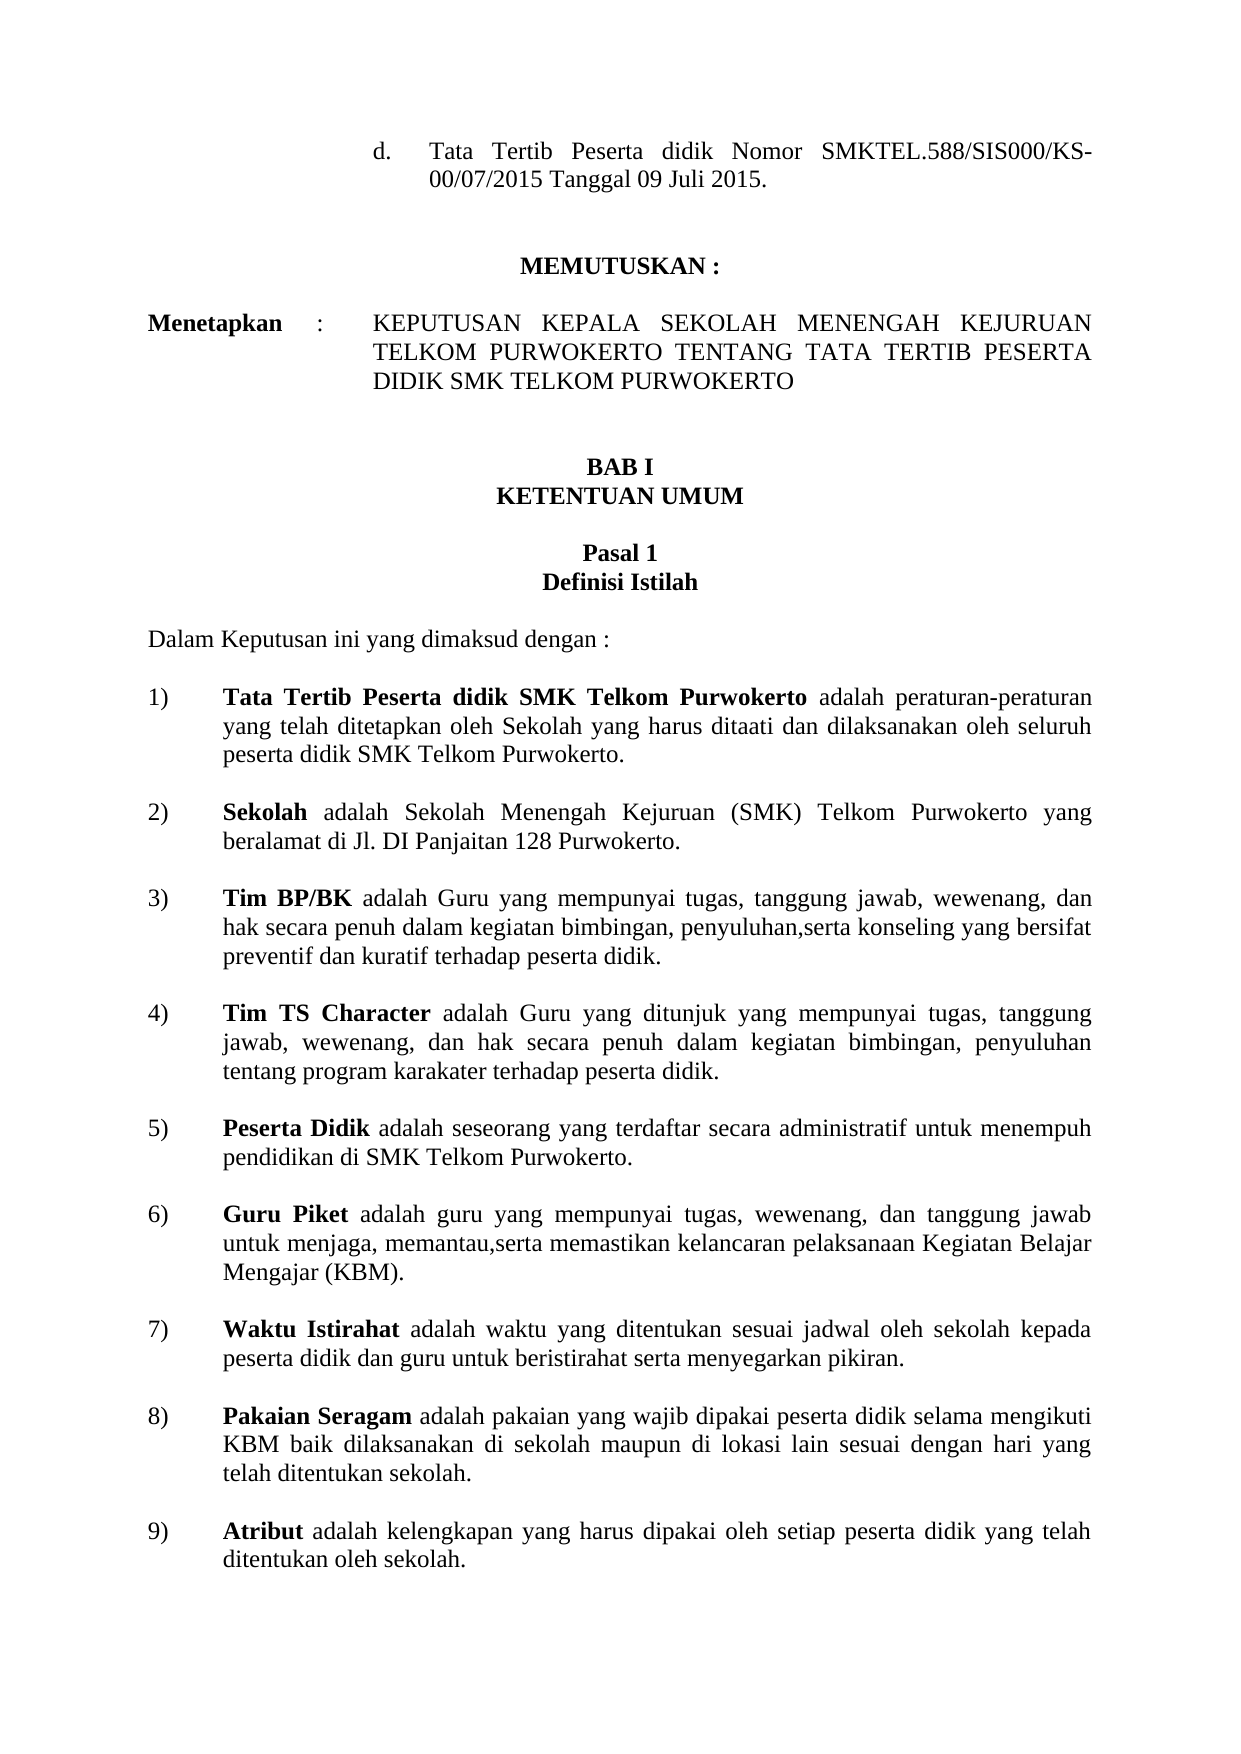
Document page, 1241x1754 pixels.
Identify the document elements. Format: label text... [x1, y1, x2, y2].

list Atribut adalah kelengkapan yang harus dipakai oleh setiap peserta didik yang telah ditentukan oleh sekolah. [148, 1516, 1092, 1573]
text Menetapkan : KEPUTUSAN KEPALA SEKOLAH MENENGAH KEJURUAN TELKOM PURWOKERTO TENTANG TATA TERTIB PESERTA DIDIK SMK TELKOM PURWOKERTO [148, 308, 1092, 394]
list Tim BP/BK adalah Guru yang mempunyai tugas, tanggung jawab, wewenang, dan hak secara penuh dalam kegiatan bimbingan, penyuluhan,serta konseling yang bersifat preventif dan kuratif terhadap peserta didik. [148, 883, 1092, 969]
list Waktu Istirahat adalah waktu yang ditentukan sesuai jadwal oleh sekolah kepada peserta didik dan guru untuk beristirahat serta menyegarkan pikiran. [148, 1314, 1092, 1372]
text BAB I [148, 452, 1092, 481]
list Peserta Didik adalah seseorang yang terdaftar secara administratif untuk menempuh pendidikan di SMK Telkom Purwokerto. [148, 1113, 1092, 1171]
text Definisi Istilah [148, 567, 1092, 596]
list Tata Tertib Peserta didik SMK Telkom Purwokerto adalah peraturan-peraturan yang telah ditetapkan oleh Sekolah yang harus ditaati dan dilaksanakan oleh seluruh peserta didik SMK Telkom Purwokerto. [148, 682, 1092, 768]
list Tim TS Character adalah Guru yang ditunjuk yang mempunyai tugas, tanggung jawab, wewenang, dan hak secara penuh dalam kegiatan bimbingan, penyuluhan tentang program karakater terhadap peserta didik. [148, 998, 1092, 1084]
text MEMUTUSKAN : [148, 251, 1092, 279]
text KETENTUAN UMUM [148, 481, 1092, 509]
list Sekolah adalah Sekolah Menengah Kejuruan (SMK) Telkom Purwokerto yang beralamat di Jl. DI Panjaitan 128 Purwokerto. [148, 797, 1092, 854]
list Tata Tertib Peserta didik Nomor SMKTEL.588/SIS000/KS-00/07/2015 Tanggal 09 Juli 2015. [373, 136, 1092, 193]
text Dalam Keputusan ini yang dimaksud dengan : [148, 624, 1092, 653]
text Pasal 1 [148, 538, 1092, 567]
list Pakaian Seragam adalah pakaian yang wajib dipakai peserta didik selama mengikuti KBM baik dilaksanakan di sekolah maupun di lokasi lain sesuai dengan hari yang telah ditentukan sekolah. [148, 1401, 1092, 1487]
list Guru Piket adalah guru yang mempunyai tugas, wewenang, dan tanggung jawab untuk menjaga, memantau,serta memastikan kelancaran pelaksanaan Kegiatan Belajar Mengajar (KBM). [148, 1199, 1092, 1286]
